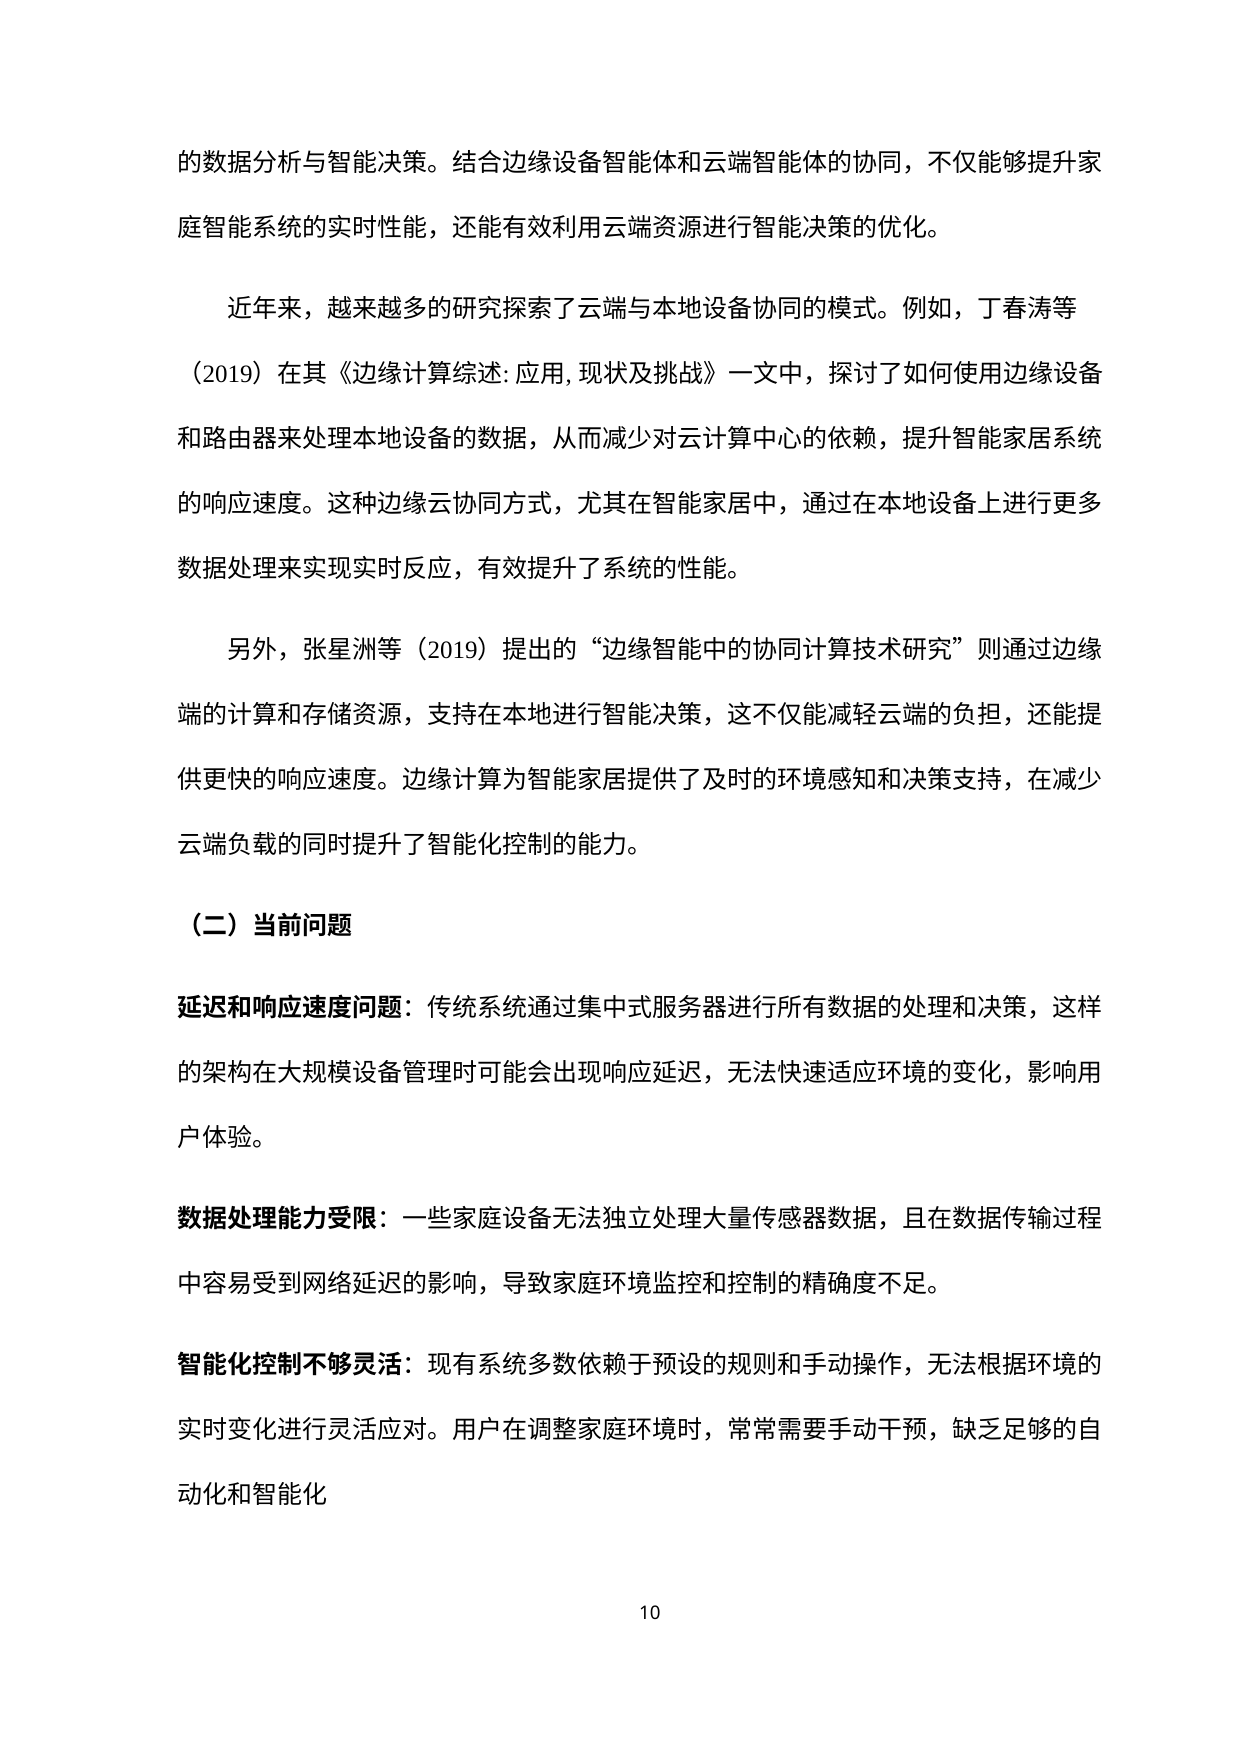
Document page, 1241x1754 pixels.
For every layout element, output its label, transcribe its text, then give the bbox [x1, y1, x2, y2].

text （二）当前问题 [177, 891, 1122, 956]
text 另外，张星洲等（2019）提出的“边缘智能中的协同计算技术研究”则通过边缘端的计算和存储资源，支持在本地进行智能决策，这不仅能减轻云端的负担，还能提供更快的响应速度。边缘计算为智能家居提供了及时的环境感知和决策支持，在减少云端负载的同时提升了智能化控制的能力。 [177, 615, 1122, 875]
text 近年来，越来越多的研究探索了云端与本地设备协同的模式。例如，丁春涛等（2019）在其《边缘计算综述: 应用, 现状及挑战》一文中，探讨了如何使用边缘设备和路由器来处理本地设备的数据，从而减少对云计算中心的依赖，提升智能家居系统的响应速度。这种边缘云协同方式，尤其在智能家居中，通过在本地设备上进行更多数据处理来实现实时反应，有效提升了系统的性能。 [177, 274, 1122, 599]
text 智能化控制不够灵活：现有系统多数依赖于预设的规则和手动操作，无法根据环境的实时变化进行灵活应对。用户在调整家庭环境时，常常需要手动干预，缺乏足够的自动化和智能化 [177, 1330, 1122, 1525]
text 延迟和响应速度问题：传统系统通过集中式服务器进行所有数据的处理和决策，这样的架构在大规模设备管理时可能会出现响应延迟，无法快速适应环境的变化，影响用户体验。 [177, 973, 1122, 1168]
text 数据处理能力受限：一些家庭设备无法独立处理大量传感器数据，且在数据传输过程中容易受到网络延迟的影响，导致家庭环境监控和控制的精确度不足。 [177, 1184, 1122, 1314]
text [177, 128, 1122, 258]
